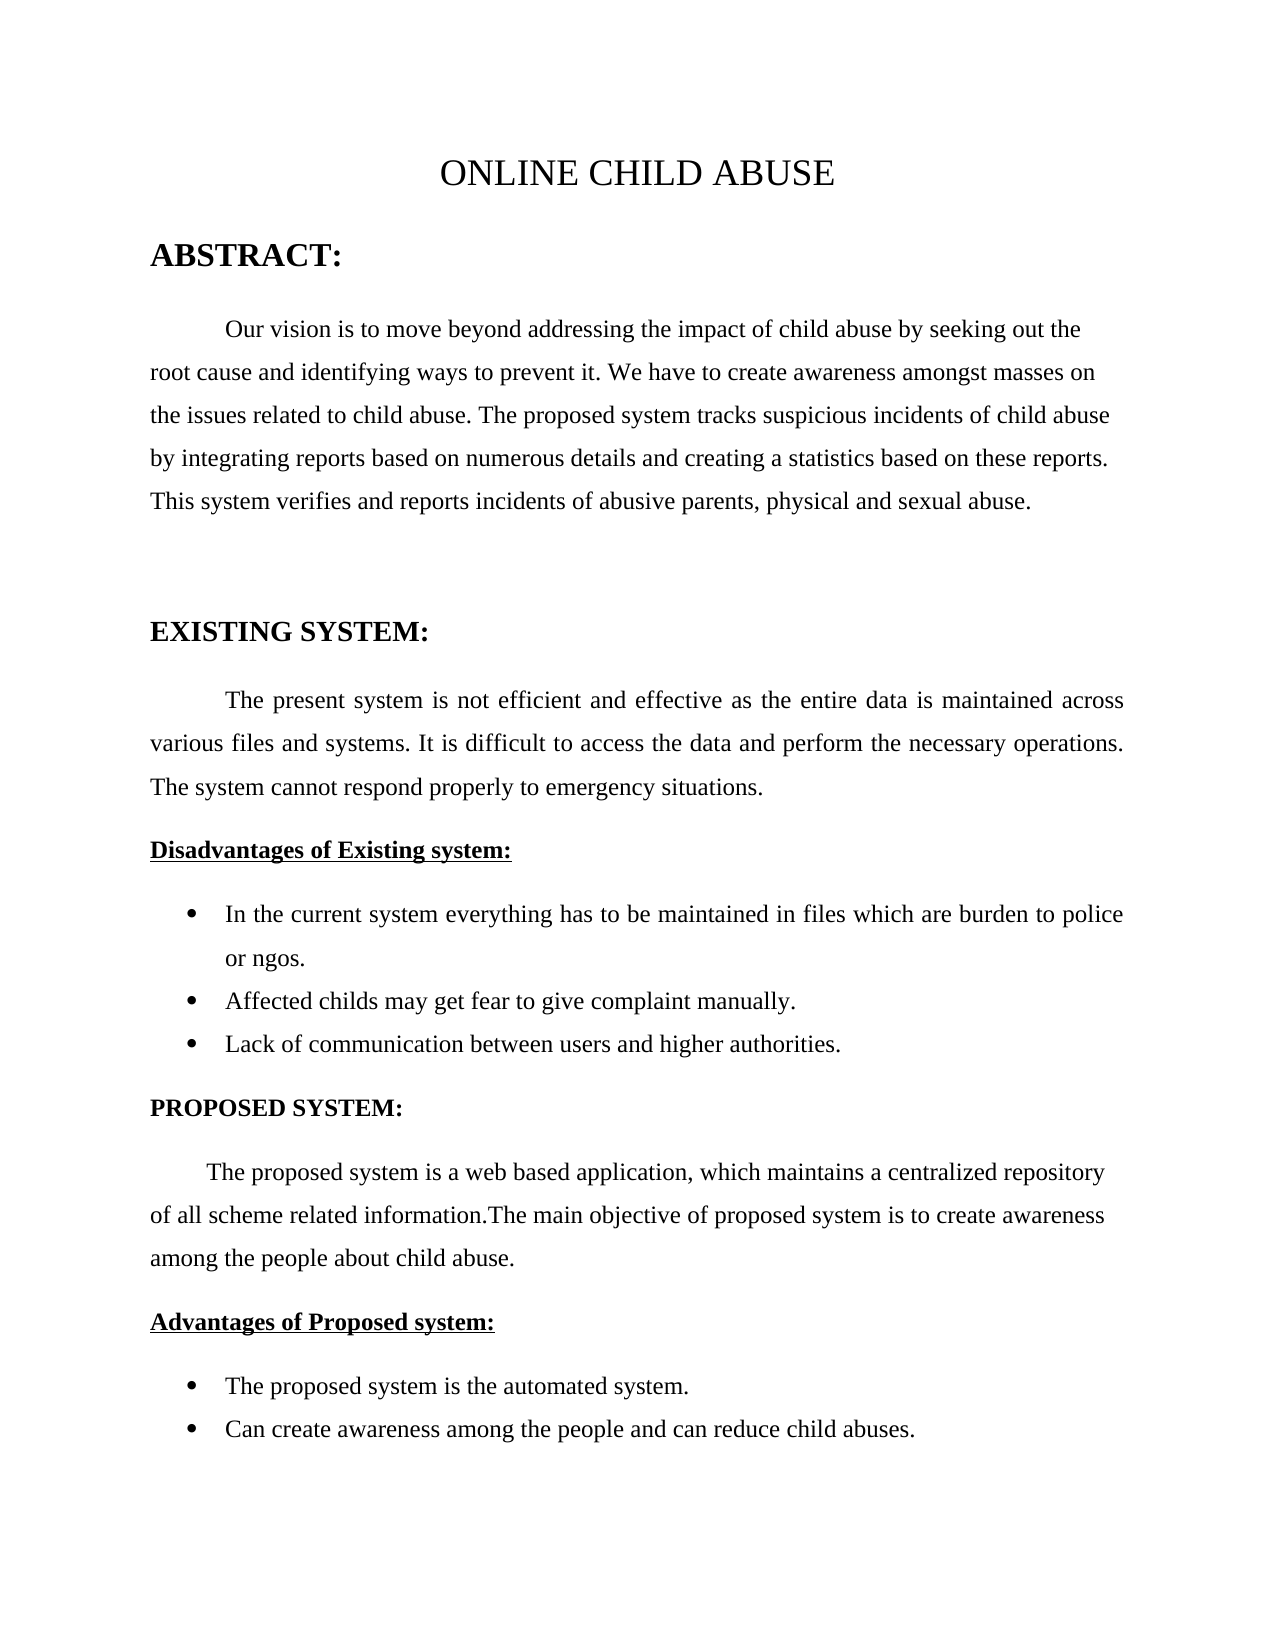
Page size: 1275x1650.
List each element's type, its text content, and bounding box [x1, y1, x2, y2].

text ONLINE CHILD ABUSE [150, 150, 1125, 193]
list The proposed system is the automated system. [187, 1371, 1125, 1400]
text EXISTING SYSTEM: [150, 614, 1125, 648]
text ABSTRACT: [150, 236, 1125, 274]
text Disadvantages of Existing system: [150, 836, 1125, 864]
text PROPOSED SYSTEM: [150, 1093, 1125, 1122]
list Affected childs may get fear to give complaint manually. [187, 986, 1125, 1014]
text Advantages of Proposed system: [150, 1307, 1125, 1336]
list In the current system everything has to be maintained in files which are burden to police or ngos. [187, 899, 1125, 971]
list Can create awareness among the people and can reduce child abuses. [187, 1414, 1125, 1443]
text The present system is not efficient and effective as the entire data is maintained across various files and systems. It is difficult to access the data and perform the necessary operations. The system cannot respond properly to emergency situations. [150, 685, 1125, 800]
text Our vision is to move beyond addressing the impact of child abuse by seeking out the root cause and identifying ways to prevent it. We have to create awareness amongst masses on the issues related to child abuse. The proposed system tracks suspicious incidents of child abuse by integrating reports based on numerous details and creating a statistics based on these reports. This system verifies and reports incidents of abusive parents, physical and sexual abuse. [150, 314, 1125, 515]
text The proposed system is a web based application, which maintains a centralized repository of all scheme related information.The main objective of proposed system is to create awareness among the people about child abuse. [150, 1157, 1125, 1272]
list Lack of communication between users and higher authorities. [187, 1029, 1125, 1058]
